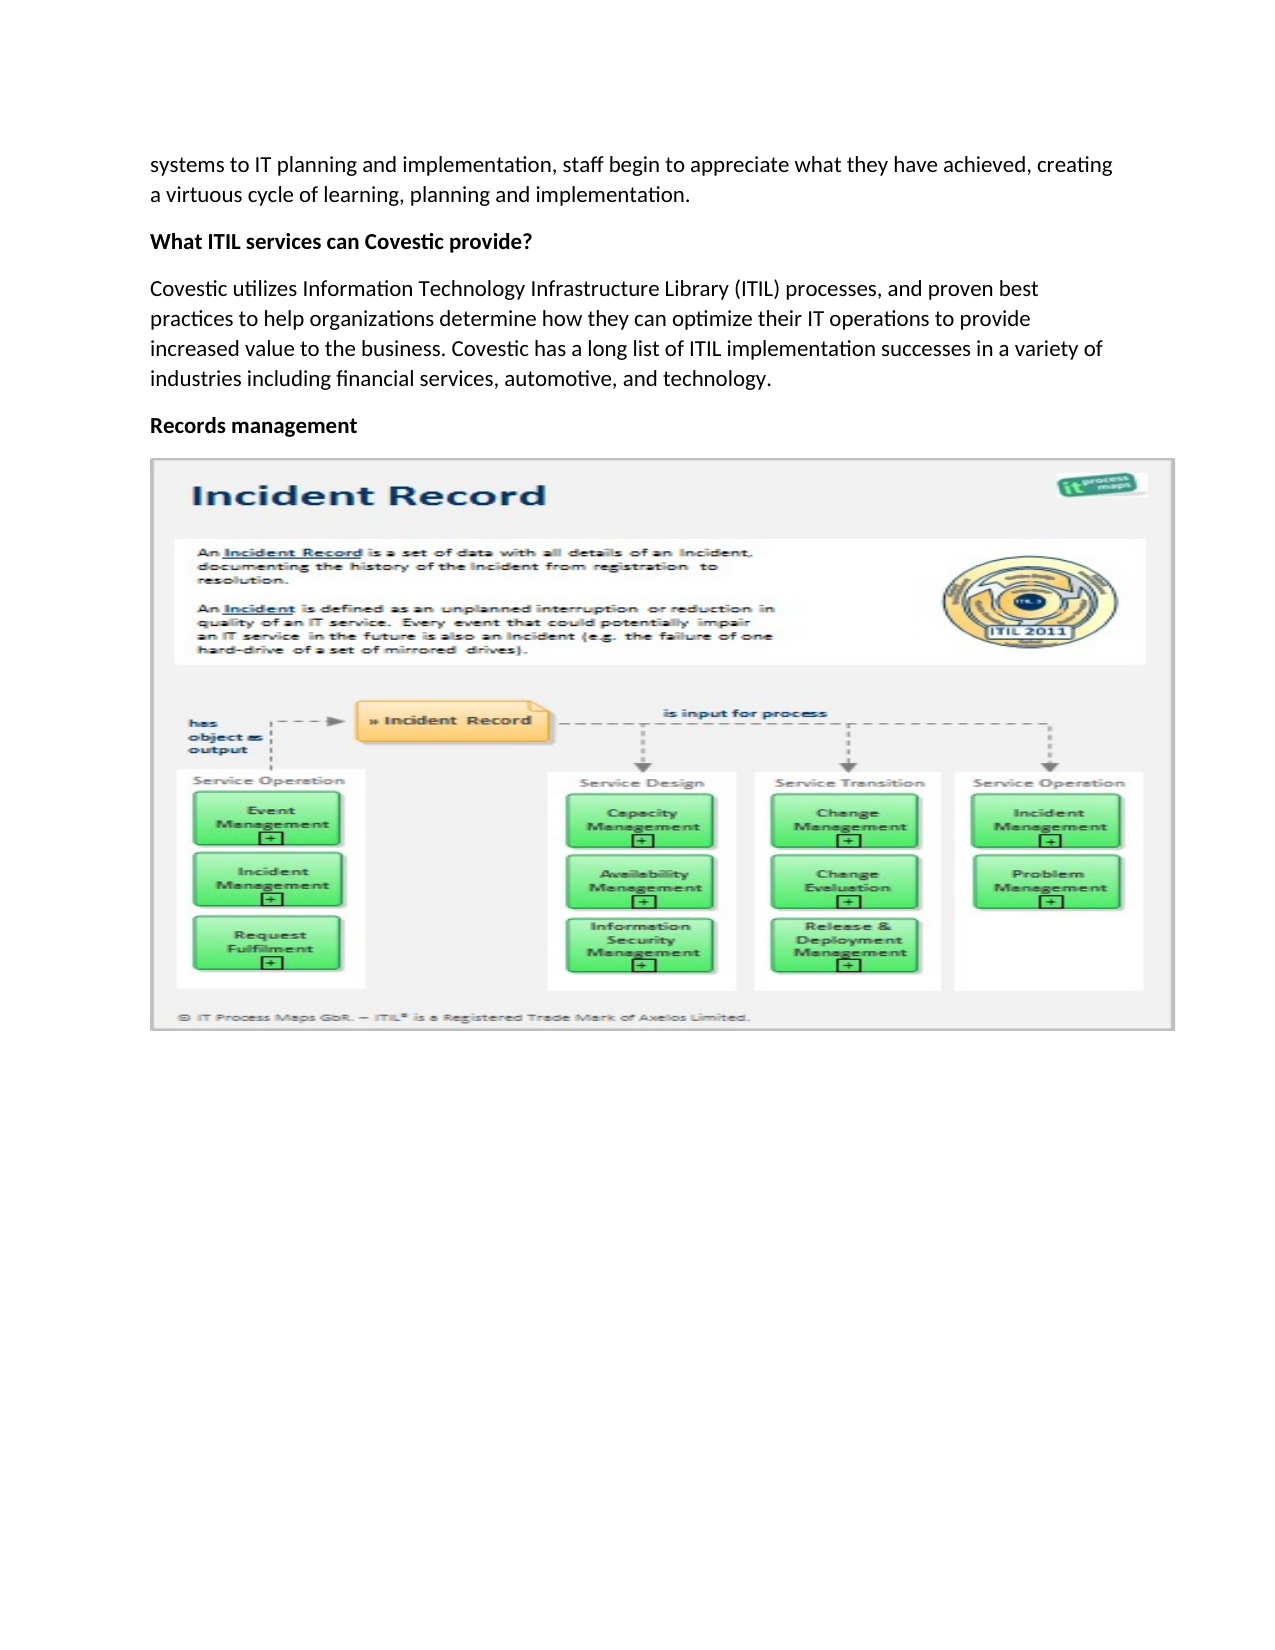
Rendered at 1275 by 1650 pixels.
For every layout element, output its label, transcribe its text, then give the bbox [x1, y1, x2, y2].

text What ITIL services can Covestic provide? [150, 227, 1125, 255]
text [150, 150, 1125, 208]
picture [150, 458, 1175, 1031]
text Records management [150, 411, 1125, 439]
text Covestic utilizes Information Technology Infrastructure Library (ITIL) processes, and proven best practices to help organizations determine how they can optimize their IT operations to provide increased value to the business. Covestic has a long list of ITIL implementation successes in a variety of industries including financial services, automotive, and technology. [150, 274, 1125, 393]
